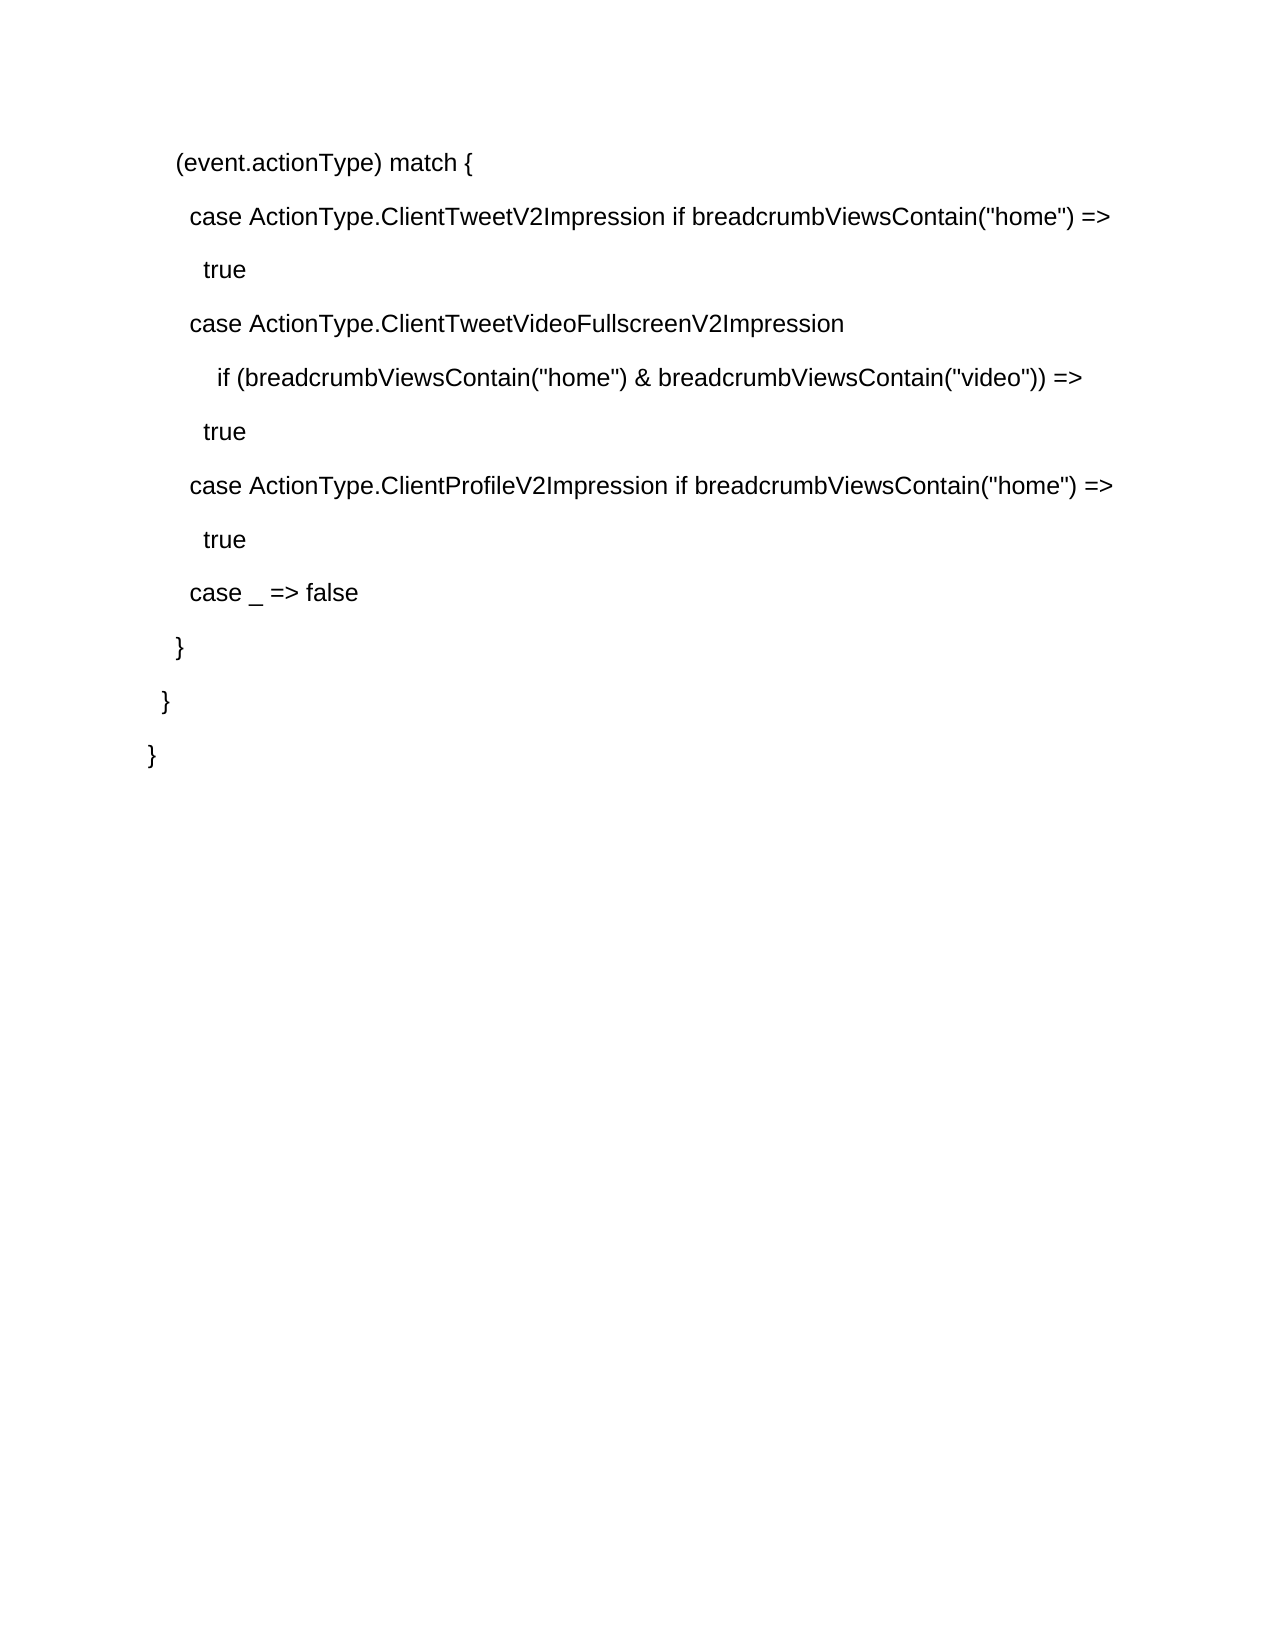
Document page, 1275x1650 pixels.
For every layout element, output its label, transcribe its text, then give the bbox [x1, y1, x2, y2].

text (event.actionType) match { [148, 148, 1127, 176]
text true [148, 255, 1127, 284]
text true [148, 524, 1127, 553]
text } [148, 740, 1127, 769]
text case ActionType.ClientTweetVideoFullscreenV2Impression [148, 309, 1127, 338]
text true [148, 417, 1127, 446]
text if (breadcrumbViewsContain("home") & breadcrumbViewsContain("video")) => [148, 363, 1127, 392]
text case _ => false [148, 578, 1127, 607]
text } [148, 632, 1127, 661]
text case ActionType.ClientProfileV2Impression if breadcrumbViewsContain("home") => [148, 471, 1127, 499]
text case ActionType.ClientTweetV2Impression if breadcrumbViewsContain("home") => [148, 201, 1127, 230]
text } [148, 686, 1127, 715]
